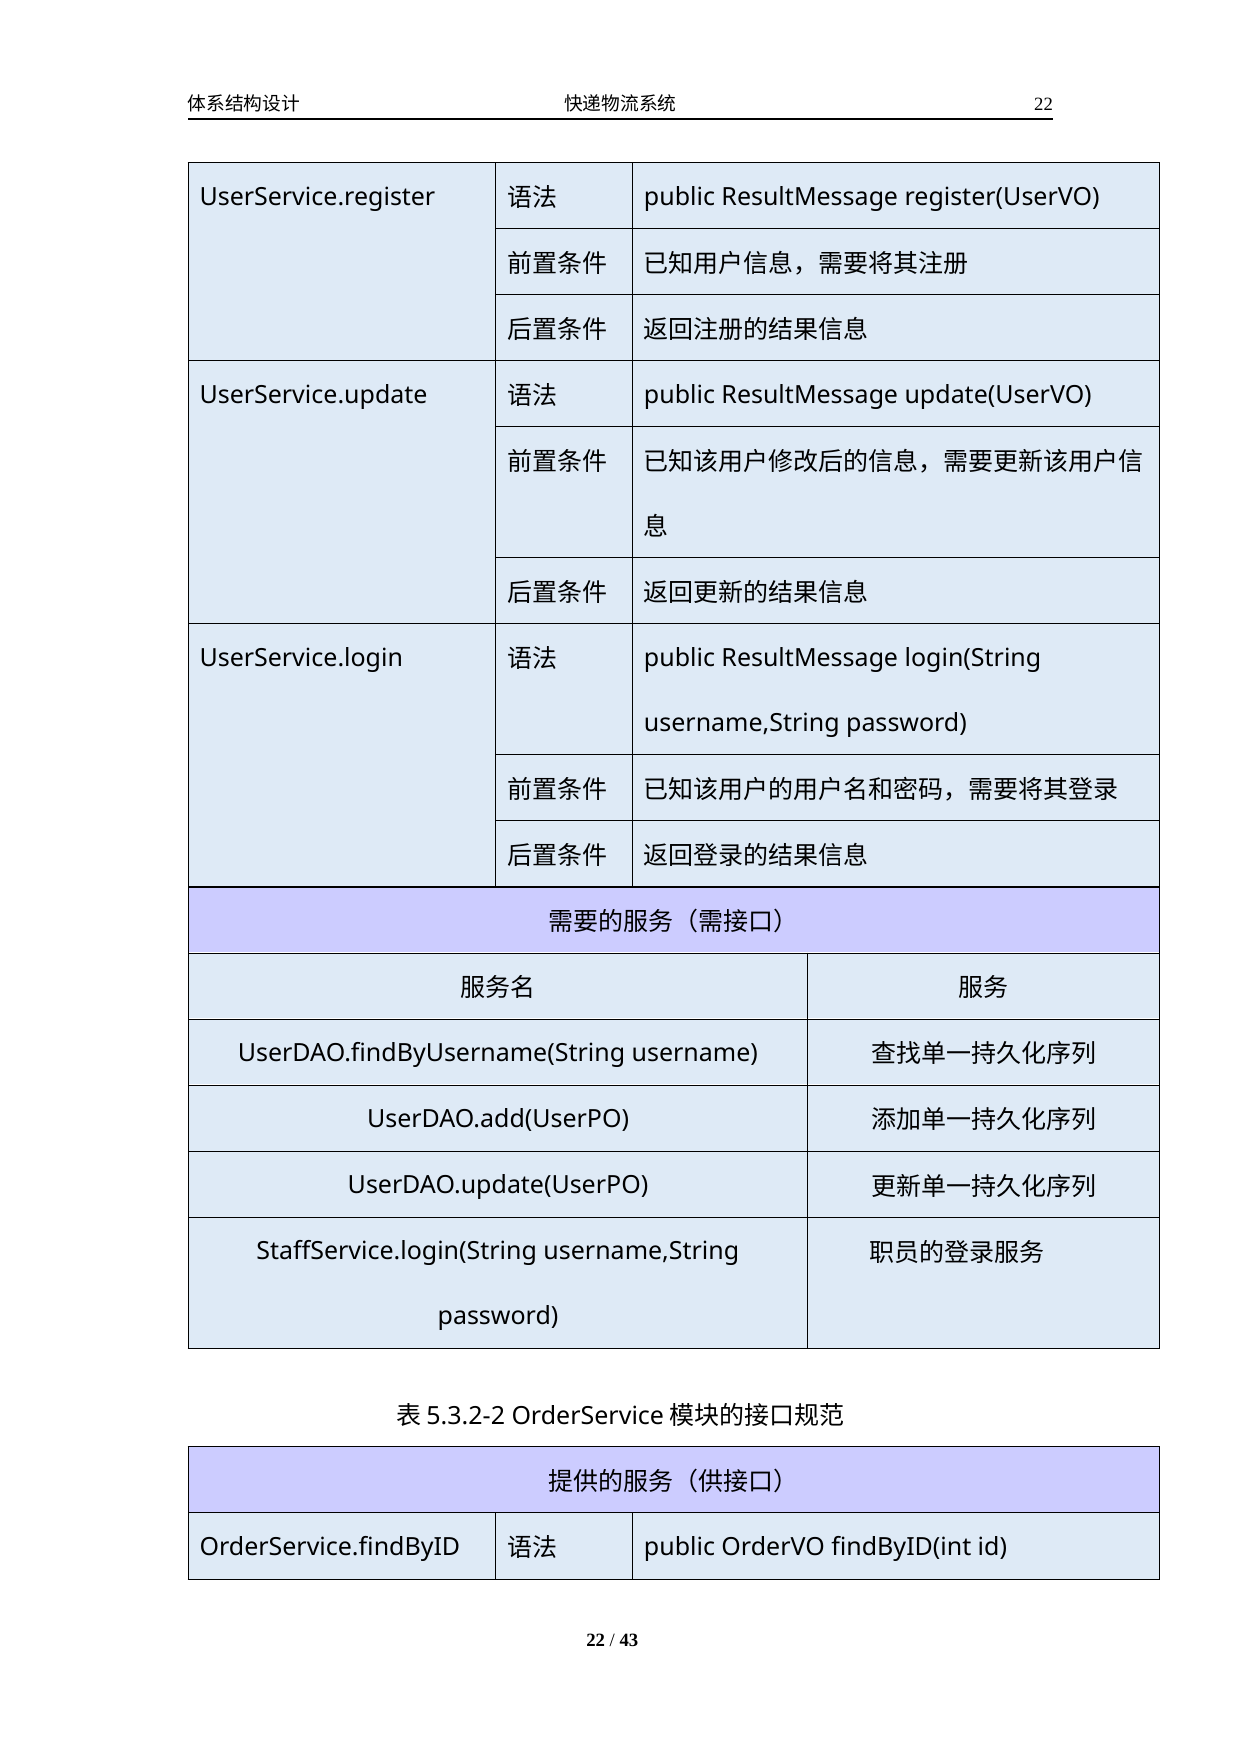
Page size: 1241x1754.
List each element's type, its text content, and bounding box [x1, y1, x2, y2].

table_header 提供的服务（供接口） [189, 1447, 1159, 1512]
table_cell 查找单一持久化序列 [808, 1020, 1159, 1084]
table_cell 语法 [496, 624, 632, 754]
table_cell StaffService.login(String username,String password) [189, 1218, 807, 1348]
table_cell 后置条件 [496, 821, 632, 886]
table_cell 前置条件 [496, 755, 632, 820]
table_cell public ResultMessage login(String username,String password) [633, 624, 1159, 754]
table_cell 后置条件 [496, 558, 632, 623]
table_cell 更新单一持久化序列 [808, 1152, 1159, 1217]
table_cell UserService.register [189, 163, 495, 360]
table_cell public ResultMessage register(UserVO) [633, 163, 1159, 228]
table_cell 前置条件 [496, 229, 632, 294]
table_cell 需要的服务（需接口） [189, 888, 1159, 952]
table_cell 返回注册的结果信息 [633, 295, 1159, 360]
table_cell 职员的登录服务 [808, 1218, 1159, 1348]
table_cell OrderService.findByID [189, 1513, 495, 1579]
table_cell 服务 [808, 954, 1159, 1018]
table_cell 语法 [496, 361, 632, 426]
table_cell 前置条件 [496, 427, 632, 557]
table_cell 后置条件 [496, 295, 632, 360]
table_cell 语法 [496, 163, 632, 228]
table_cell public OrderVO findByID(int id) [633, 1513, 1159, 1579]
table_cell 返回更新的结果信息 [633, 558, 1159, 623]
table_cell UserDAO.update(UserPO) [189, 1152, 807, 1217]
table_cell 返回登录的结果信息 [633, 821, 1159, 886]
table_cell UserDAO.add(UserPO) [189, 1086, 807, 1151]
table_cell UserService.update [189, 361, 495, 623]
table_cell 已知该用户的用户名和密码，需要将其登录 [633, 755, 1159, 820]
table_cell UserService.login [189, 624, 495, 886]
table_cell 语法 [496, 1513, 632, 1579]
table_cell 添加单一持久化序列 [808, 1086, 1159, 1151]
table_cell 已知该用户修改后的信息，需要更新该用户信息 [633, 427, 1159, 557]
table_cell UserDAO.findByUsername(String username) [189, 1020, 807, 1084]
text 表5.3.2-2 OrderService模块的接口规范 [187, 1381, 1053, 1446]
table_cell 服务名 [189, 954, 807, 1018]
table_cell 已知用户信息，需要将其注册 [633, 229, 1159, 294]
table_cell public ResultMessage update(UserVO) [633, 361, 1159, 426]
